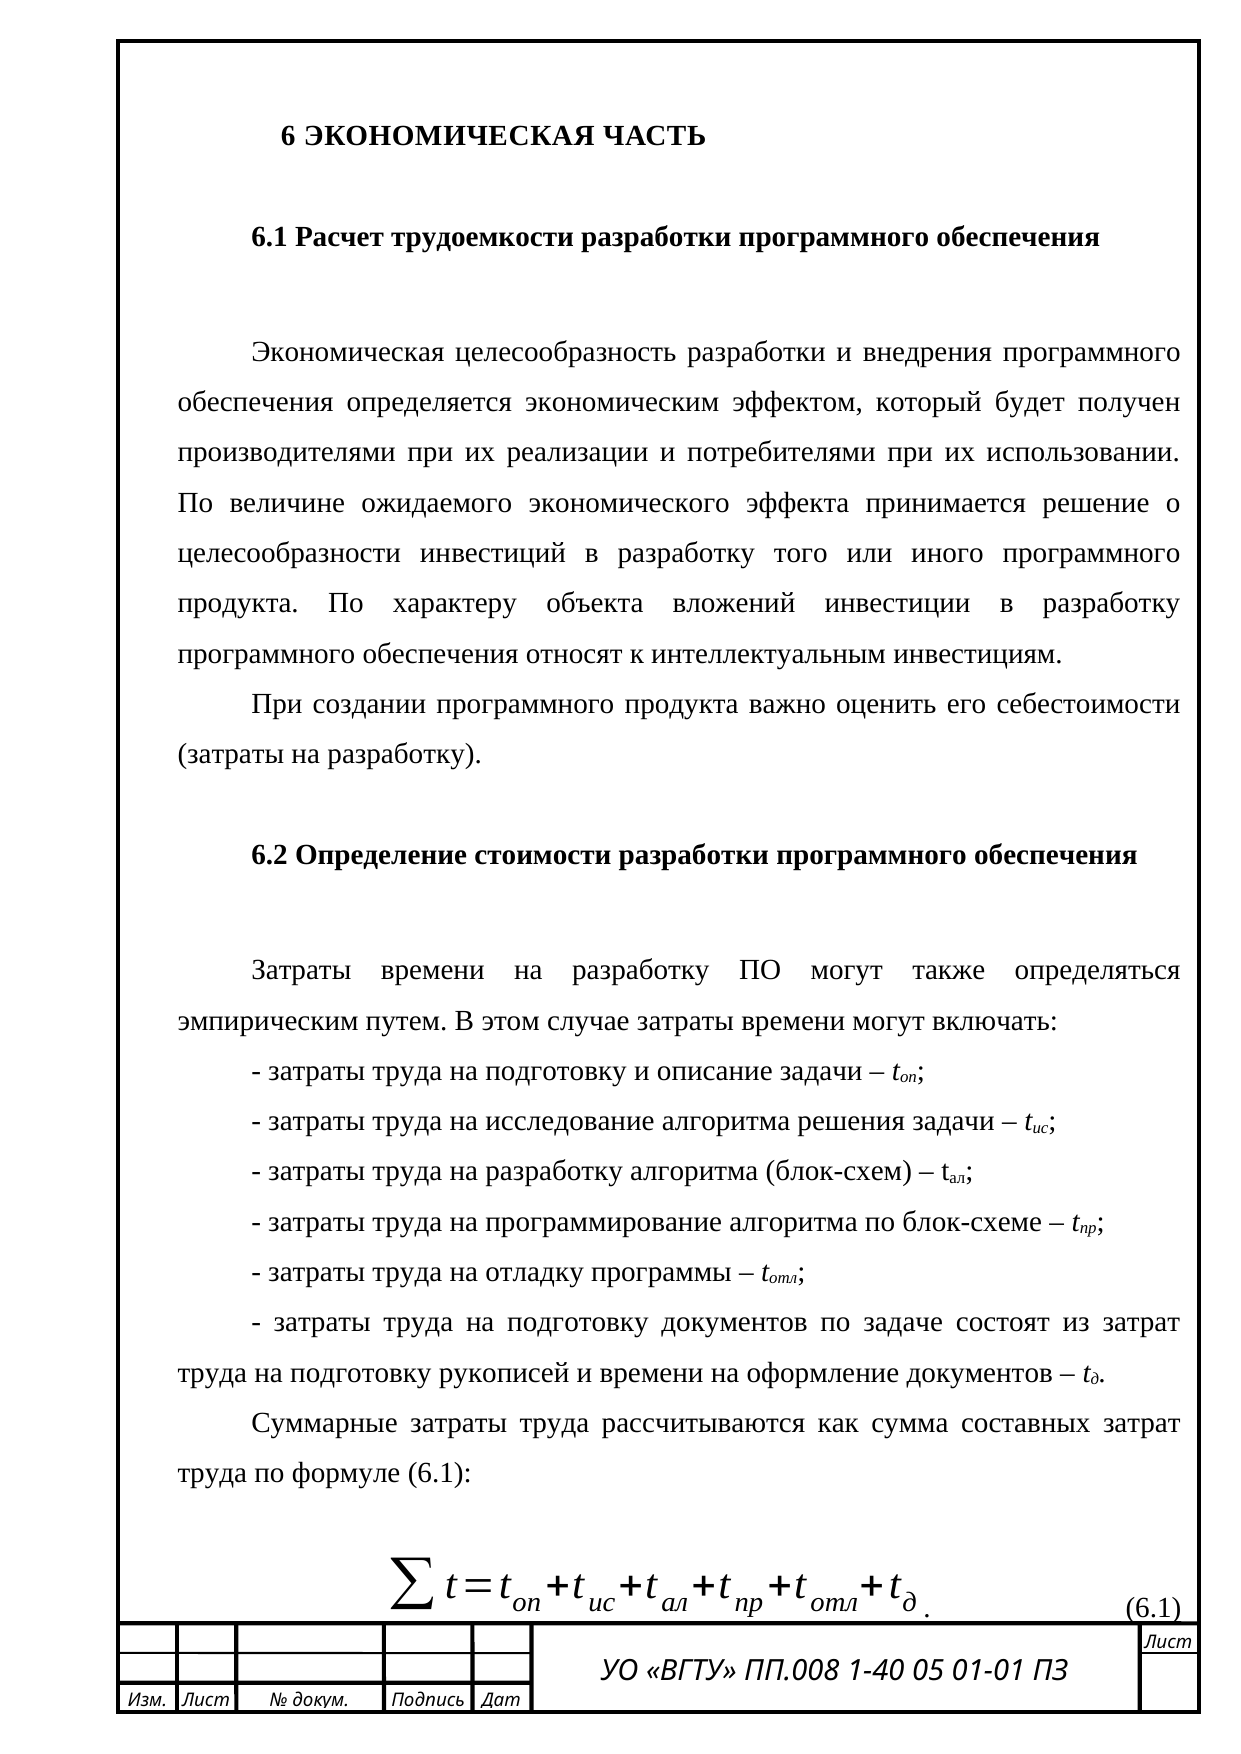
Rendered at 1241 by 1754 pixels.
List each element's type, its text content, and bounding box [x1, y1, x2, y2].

text Суммарные затраты труда рассчитываются как сумма составных затрат труда по формуле (6.1): [177, 1405, 1181, 1489]
text - затраты труда на исследование алгоритма решения задачи – tис; [177, 1103, 1181, 1137]
subtitle 6.2 Определение стоимости разработки программного обеспечения [251, 837, 1181, 871]
subtitle 6.1 Расчет трудоемкости разработки программного обеспечения [251, 219, 1181, 252]
text - затраты труда на разработку алгоритма (блок-схем) – tал; [177, 1153, 1181, 1187]
text . (6.1) [177, 1556, 1181, 1624]
text - затраты труда на программирование алгоритма по блок-схеме – tпр; [177, 1204, 1181, 1237]
subtitle 6 Экономическая часть [207, 118, 1137, 152]
text Затраты времени на разработку ПО могут также определяться эмпирическим путем. В этом случае затраты времени могут включать: [177, 952, 1181, 1036]
text - затраты труда на отладку программы – tотл; [177, 1254, 1181, 1288]
text - затраты труда на подготовку и описание задачи – tоп; [177, 1053, 1181, 1086]
text При создании программного продукта важно оценить его себестоимости (затраты на разработку). [177, 686, 1181, 770]
text Экономическая целесообразность разработки и внедрения программного обеспечения определяется экономическим эффектом, который будет получен производителями при их реализации и потребителями при их использовании. По величине ожидаемого экономического эффекта принимается решение о целесообразности инвестиций в разработку того или иного программного продукта. По характеру объекта вложений инвестиции в разработку программного обеспечения относят к интеллектуальным инвестициям. [177, 334, 1181, 669]
text - затраты труда на подготовку документов по задаче состоят из затрат труда на подготовку рукописей и времени на оформление документов – tд. [177, 1304, 1181, 1388]
